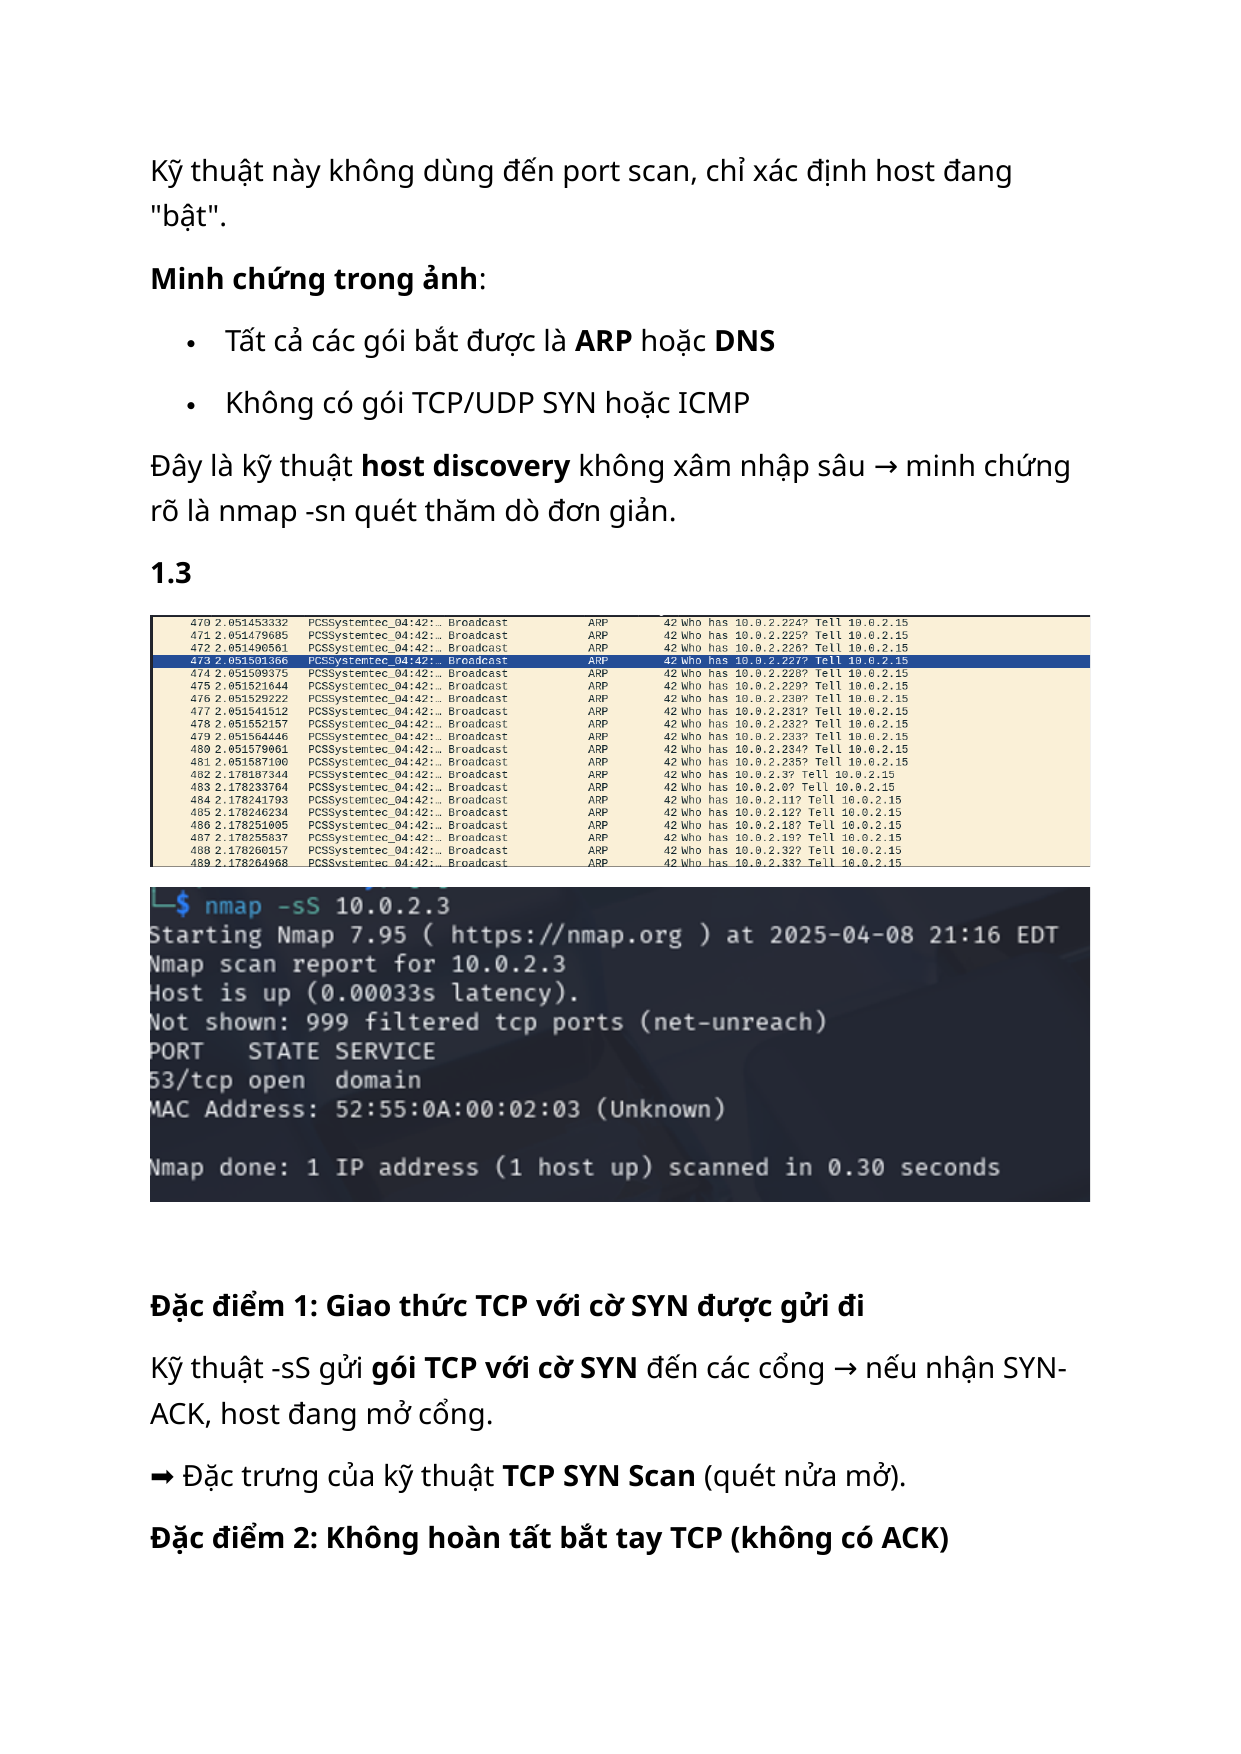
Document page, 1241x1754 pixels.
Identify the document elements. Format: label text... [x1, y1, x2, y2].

text Kỹ thuật này không dùng đến port scan, chỉ xác định host đang "bật". [150, 150, 1090, 235]
text Đây là kỹ thuật host discovery không xâm nhập sâu → minh chứng rõ là nmap -sn quét thăm dò đơn giản. [150, 445, 1090, 530]
text Đặc điểm 2: Không hoàn tất bắt tay TCP (không có ACK) [150, 1518, 1090, 1557]
picture [150, 615, 1091, 867]
text Đặc điểm 1: Giao thức TCP với cờ SYN được gửi đi [150, 1285, 1090, 1325]
list Không có gói TCP/UDP SYN hoặc ICMP [187, 382, 1090, 422]
picture [150, 887, 1091, 1202]
text Kỹ thuật -sS gửi gói TCP với cờ SYN đến các cổng → nếu nhận SYN-ACK, host đang mở cổng. [150, 1347, 1090, 1433]
text 1.3 [150, 553, 1090, 592]
list Tất cả các gói bắt được là ARP hoặc DNS [187, 320, 1090, 360]
text ➡️ Đặc trưng của kỹ thuật TCP SYN Scan (quét nửa mở). [150, 1455, 1090, 1495]
text Minh chứng trong ảnh: [150, 258, 1090, 298]
